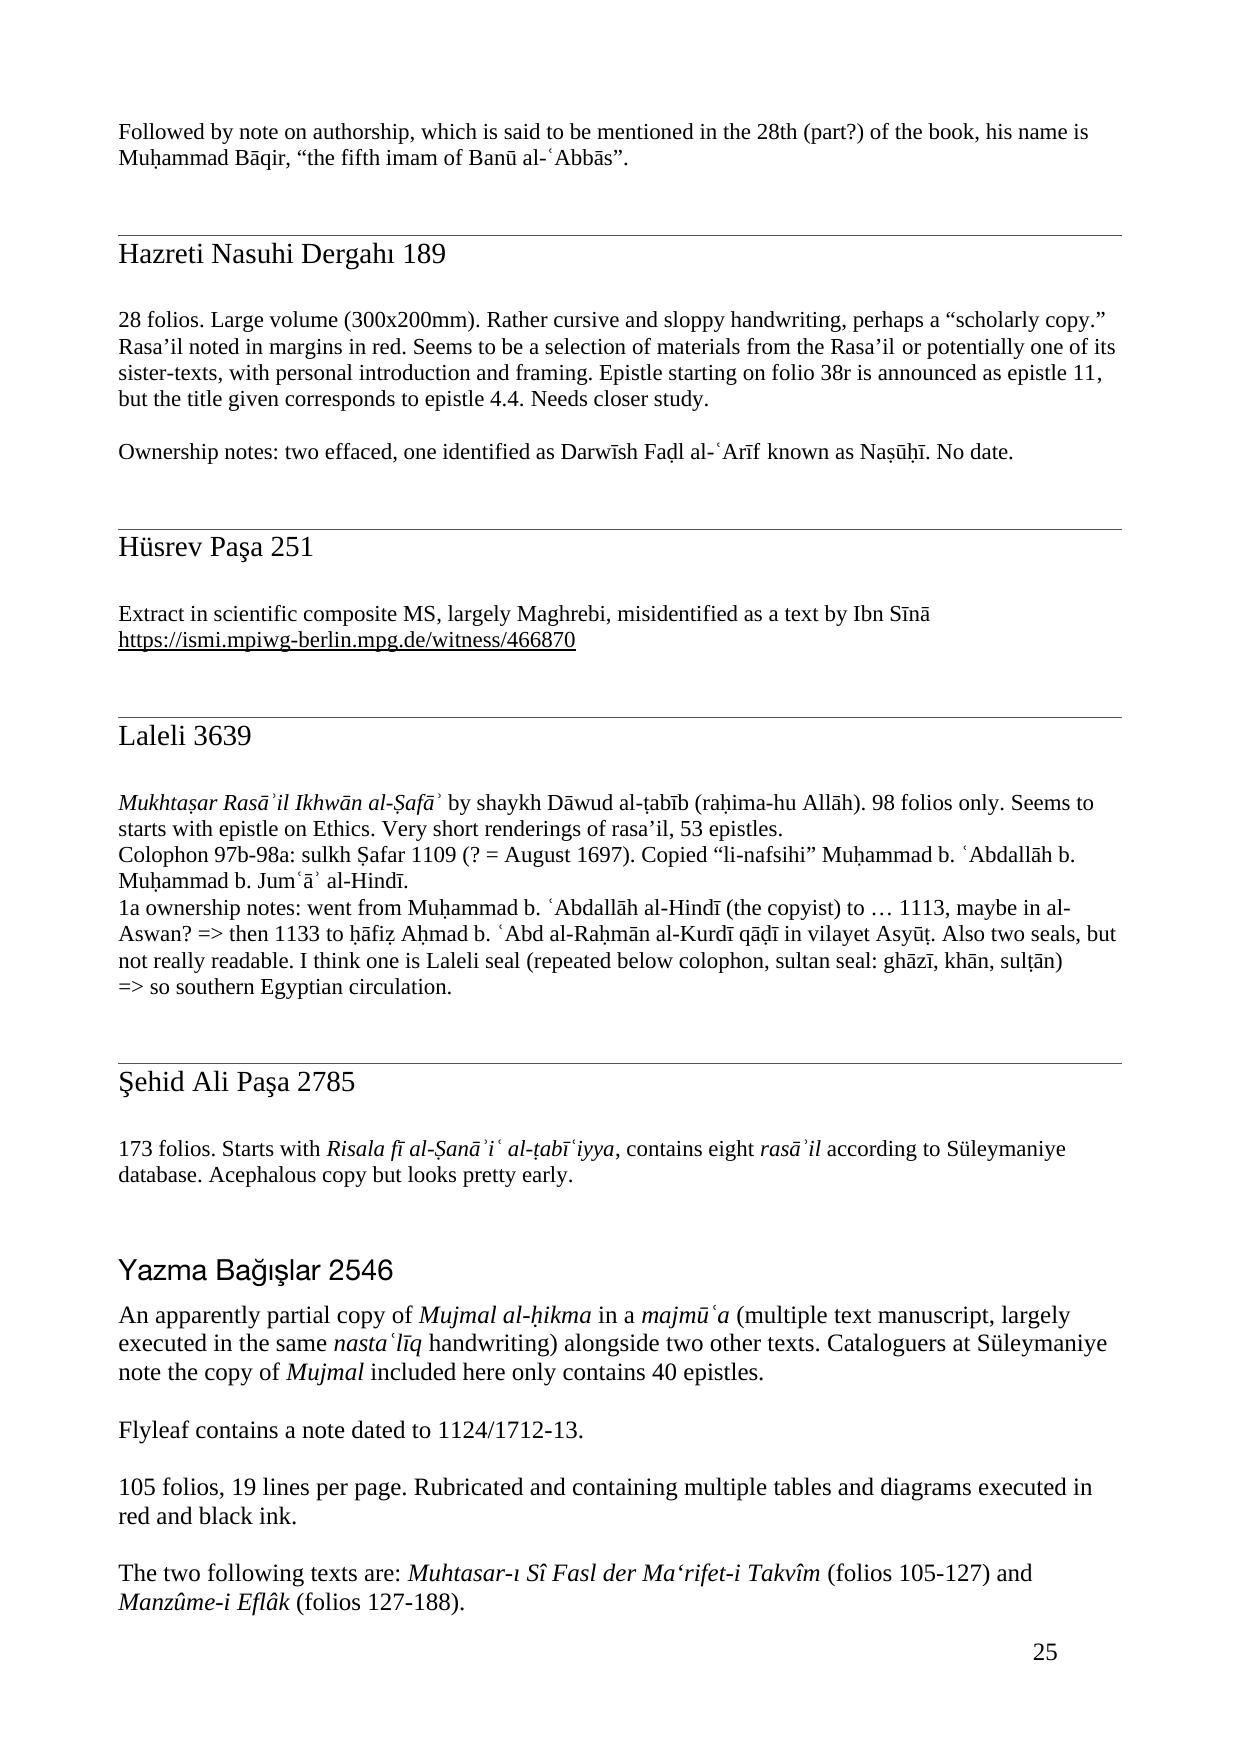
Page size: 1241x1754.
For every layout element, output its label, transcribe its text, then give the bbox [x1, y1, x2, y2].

text 173 folios. Starts with Risala fī al-Ṣanāʾiʿ al-ṭabīʿiyya, contains eight rasāʾil according to Süleymaniye database. Acephalous copy but looks pretty early. [118, 1135, 1122, 1188]
text Flyleaf contains a note dated to 1124/1712-13. [118, 1415, 1122, 1443]
text Followed by note on authorship, which is said to be mentioned in the 28th (part?) of the book, his name is Muḥammad Bāqir, “the fifth imam of Banū al-ʿAbbās”. [118, 118, 1122, 171]
text https://ismi.mpiwg-berlin.mpg.de/witness/466870 [118, 627, 1122, 653]
text The two following texts are: Muhtasar-ı Sî Fasl der Ma‘rifet-i Takvîm (folios 105-127) and Manzûme-i Eflâk (folios 127-188). [118, 1558, 1122, 1616]
text 1a ownership notes: went from Muḥammad b. ʿAbdallāh al-Hindī (the copyist) to … 1113, maybe in al-Aswan? => then 1133 to ḥāfiẓ Aḥmad b. ʿAbd al-Raḥmān al-Kurdī qāḍī in vilayet Asyūṭ. Also two seals, but not really readable. I think one is Laleli seal (repeated below colophon, sultan seal: ghāzī, khān, sulṭān) [118, 894, 1122, 973]
subtitle Hazreti Nasuhi Dergahı 189 [118, 236, 1122, 269]
text 105 folios, 19 lines per page. Rubricated and containing multiple tables and diagrams executed in red and black ink. [118, 1472, 1122, 1530]
text Ownership notes: two effaced, one identified as Darwīsh Faḍl al-ʿArīf known as Naṣūḥī. No date. [118, 438, 1122, 464]
subtitle Yazma Bağışlar 2546 [118, 1252, 1122, 1288]
text An apparently partial copy of Mujmal al-ḥikma in a majmūʿa (multiple text manuscript, largely executed in the same nastaʿlīq handwriting) alongside two other texts. Cataloguers at Süleymaniye note the copy of Mujmal included here only contains 40 epistles. [118, 1300, 1122, 1386]
text Mukhtaṣar Rasāʾil Ikhwān al-Ṣafāʾ by shaykh Dāwud al-ṭabīb (raḥima-hu Allāh). 98 folios only. Seems to starts with epistle on Ethics. Very short renderings of rasa’il, 53 epistles. [118, 788, 1122, 841]
subtitle Laleli 3639 [118, 718, 1122, 751]
text => so southern Egyptian circulation. [118, 973, 1122, 999]
text Extract in scientific composite MS, largely Maghrebi, misidentified as a text by Ibn Sīnā [118, 600, 1122, 627]
text Colophon 97b-98a: sulkh Ṣafar 1109 (? = August 1697). Copied “li-nafsihi” Muḥammad b. ʿAbdallāh b. Muḥammad b. Jumʿāʾ al-Hindī. [118, 841, 1122, 894]
subtitle Şehid Ali Paşa 2785 [118, 1064, 1122, 1098]
subtitle Hüsrev Paşa 251 [118, 530, 1122, 563]
text 28 folios. Large volume (300x200mm). Rather cursive and sloppy handwriting, perhaps a “scholarly copy.” Rasa’il noted in margins in red. Seems to be a selection of materials from the Rasa’il or potentially one of its sister-texts, with personal introduction and framing. Epistle starting on folio 38r is announced as epistle 11, but the title given corresponds to epistle 4.4. Needs closer study. [118, 306, 1122, 412]
